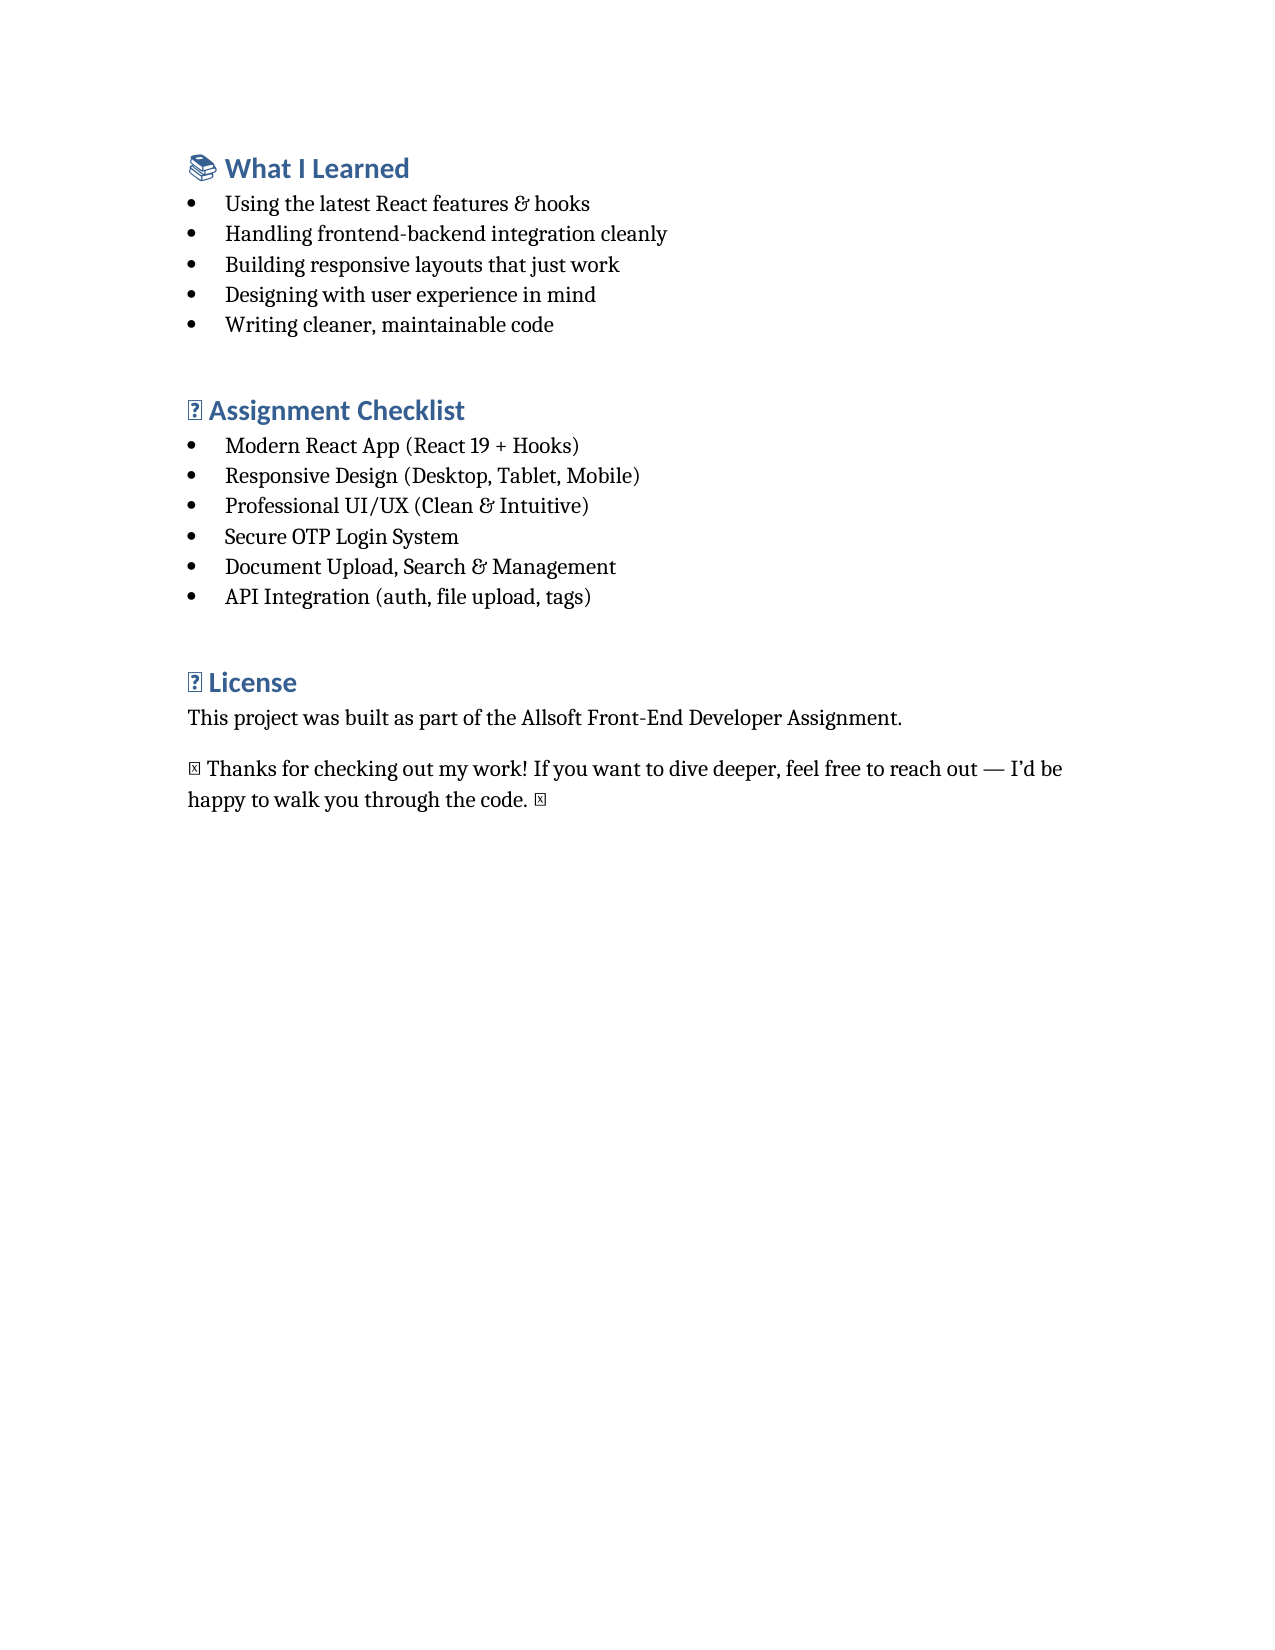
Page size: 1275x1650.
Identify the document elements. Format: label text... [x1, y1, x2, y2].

list Designing with user experience in mind [187, 282, 1087, 308]
subtitle 📚 What I Learned [187, 150, 1087, 186]
list Writing cleaner, maintainable code [187, 312, 1087, 338]
list Responsive Design (Desktop, Tablet, Mobile) [187, 463, 1087, 489]
list Document Upload, Search & Management [187, 554, 1087, 580]
list Building responsive layouts that just work [187, 251, 1087, 278]
list Handling frontend-backend integration cleanly [187, 221, 1087, 247]
text ✨ Thanks for checking out my work! If you want to dive deeper, feel free to reach out — I’d be happy to walk you through the code. 🚀 [187, 756, 1087, 813]
subtitle ✅ Assignment Checklist [187, 392, 1087, 428]
subtitle 📄 License [187, 664, 1087, 700]
list API Integration (auth, file upload, tags) [187, 584, 1087, 610]
list Using the latest React features & hooks [187, 191, 1087, 217]
list Modern React App (React 19 + Hooks) [187, 433, 1087, 459]
text This project was built as part of the Allsoft Front-End Developer Assignment. [187, 705, 1087, 731]
list Professional UI/UX (Clean & Intuitive) [187, 493, 1087, 520]
list Secure OTP Login System [187, 523, 1087, 550]
